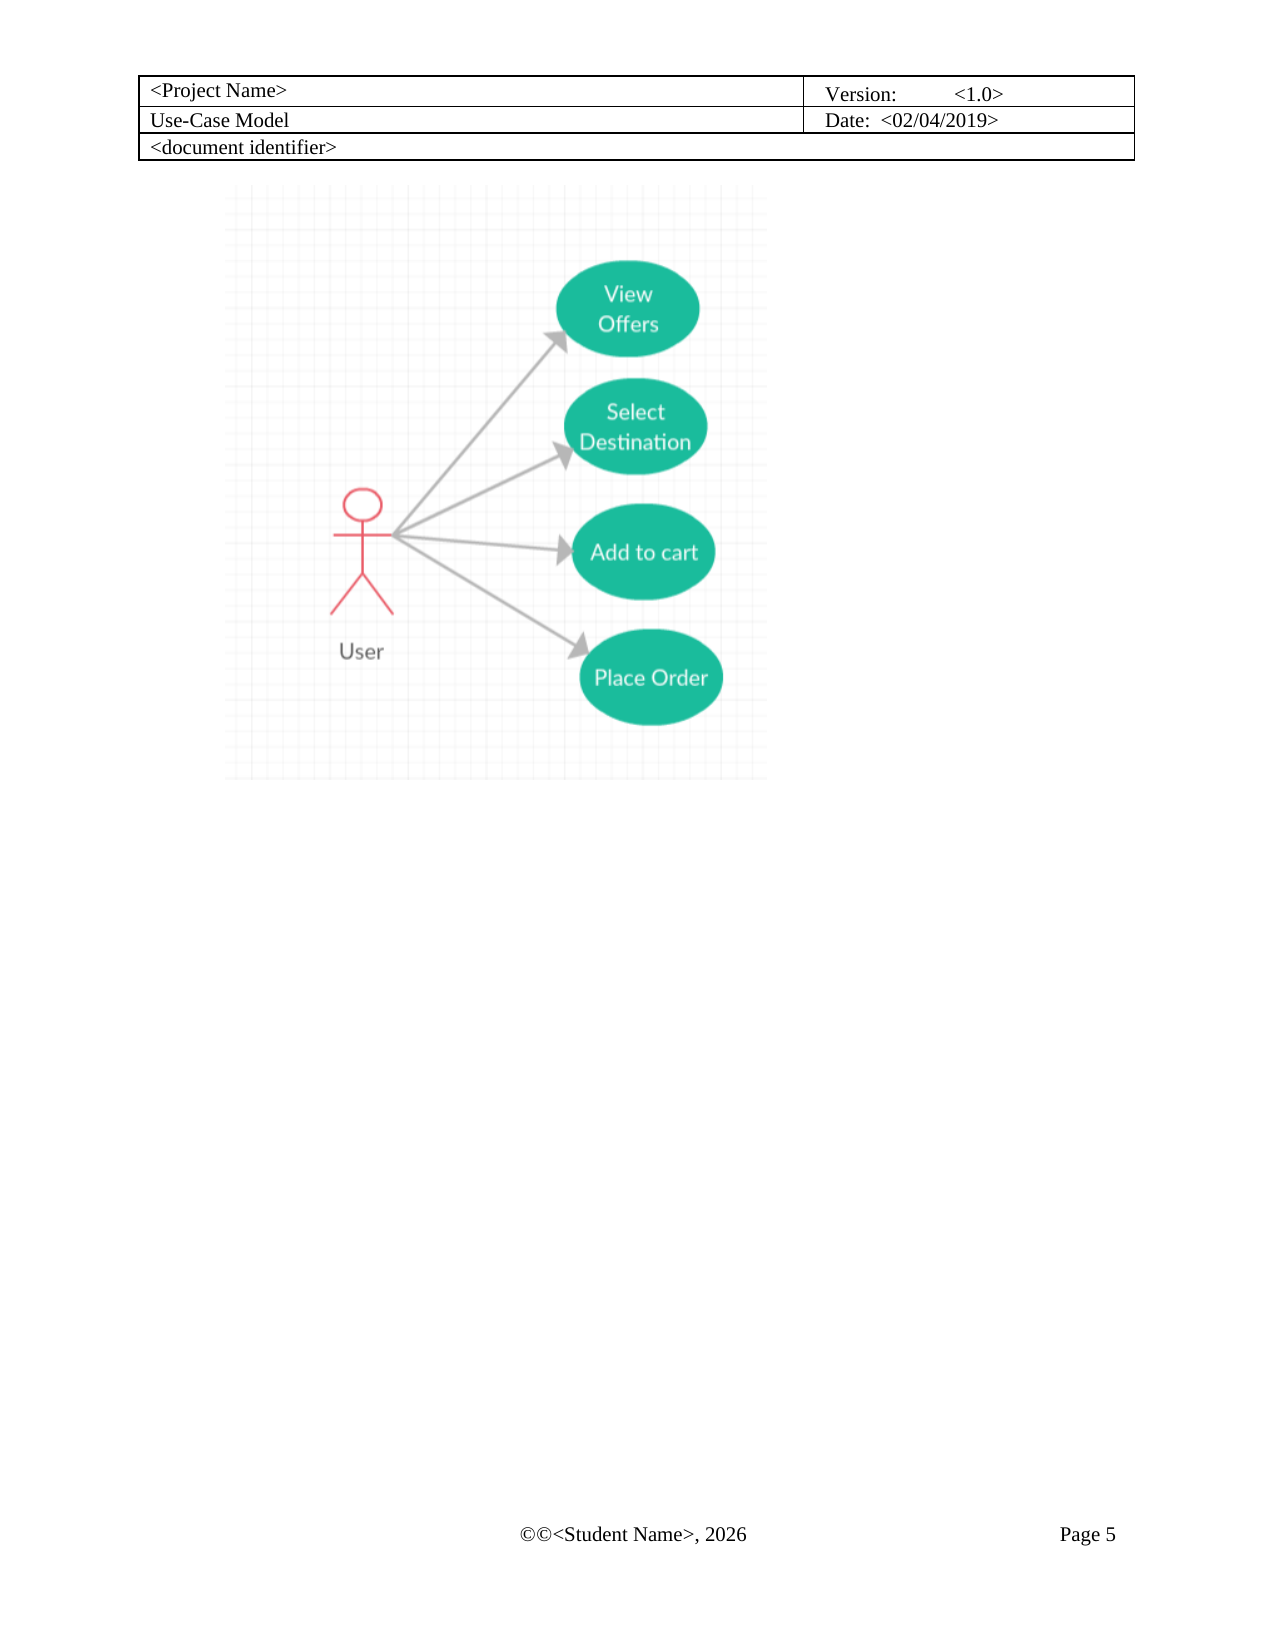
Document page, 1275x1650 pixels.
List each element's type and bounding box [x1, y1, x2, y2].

picture [225, 185, 767, 780]
